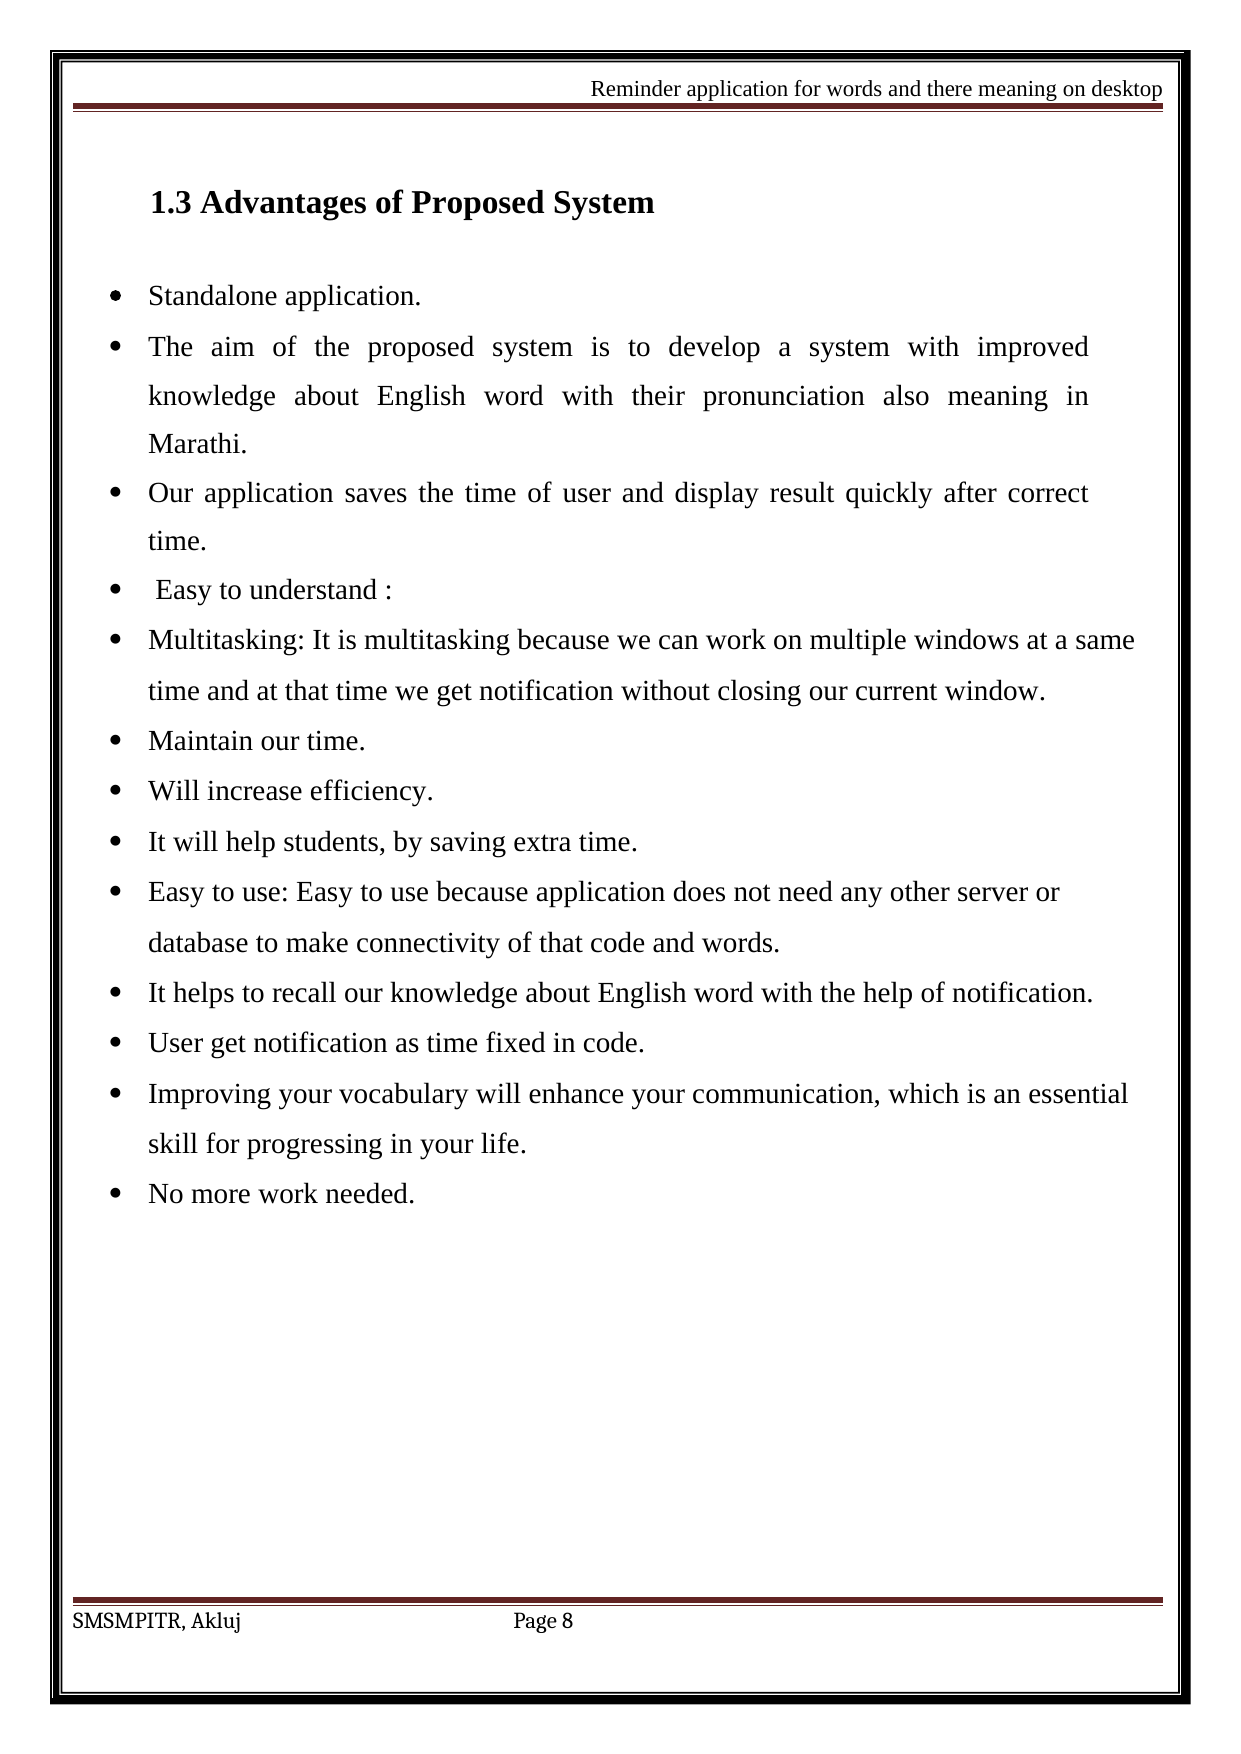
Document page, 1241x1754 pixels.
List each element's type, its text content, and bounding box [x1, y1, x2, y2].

list Will increase efficiency. [110, 773, 1163, 807]
list Easy to use: Easy to use because application does not need any other server or database to make connectivity of that code and words. [110, 874, 1163, 958]
subtitle Advantages of Proposed System [150, 182, 1163, 221]
list Our application saves the time of user and display result quickly after correct time. [110, 475, 1090, 557]
list User get notification as time fixed in code. [110, 1025, 1163, 1059]
list Standalone application. [110, 278, 1163, 312]
list The aim of the proposed system is to develop a system with improved knowledge about English word with their pronunciation also meaning in Marathi. [110, 329, 1090, 460]
list Easy to understand : [110, 572, 1163, 606]
list No more work needed. [110, 1177, 1163, 1210]
list Multitasking: It is multitasking because we can work on multiple windows at a same time and at that time we get notification without closing our current window. [110, 622, 1163, 706]
list It helps to recall our knowledge about English word with the help of notification. [110, 975, 1163, 1009]
list It will help students, by saving extra time. [110, 824, 1163, 857]
list Maintain our time. [110, 723, 1163, 757]
list Improving your vocabulary will enhance your communication, which is an essential skill for progressing in your life. [110, 1076, 1163, 1160]
